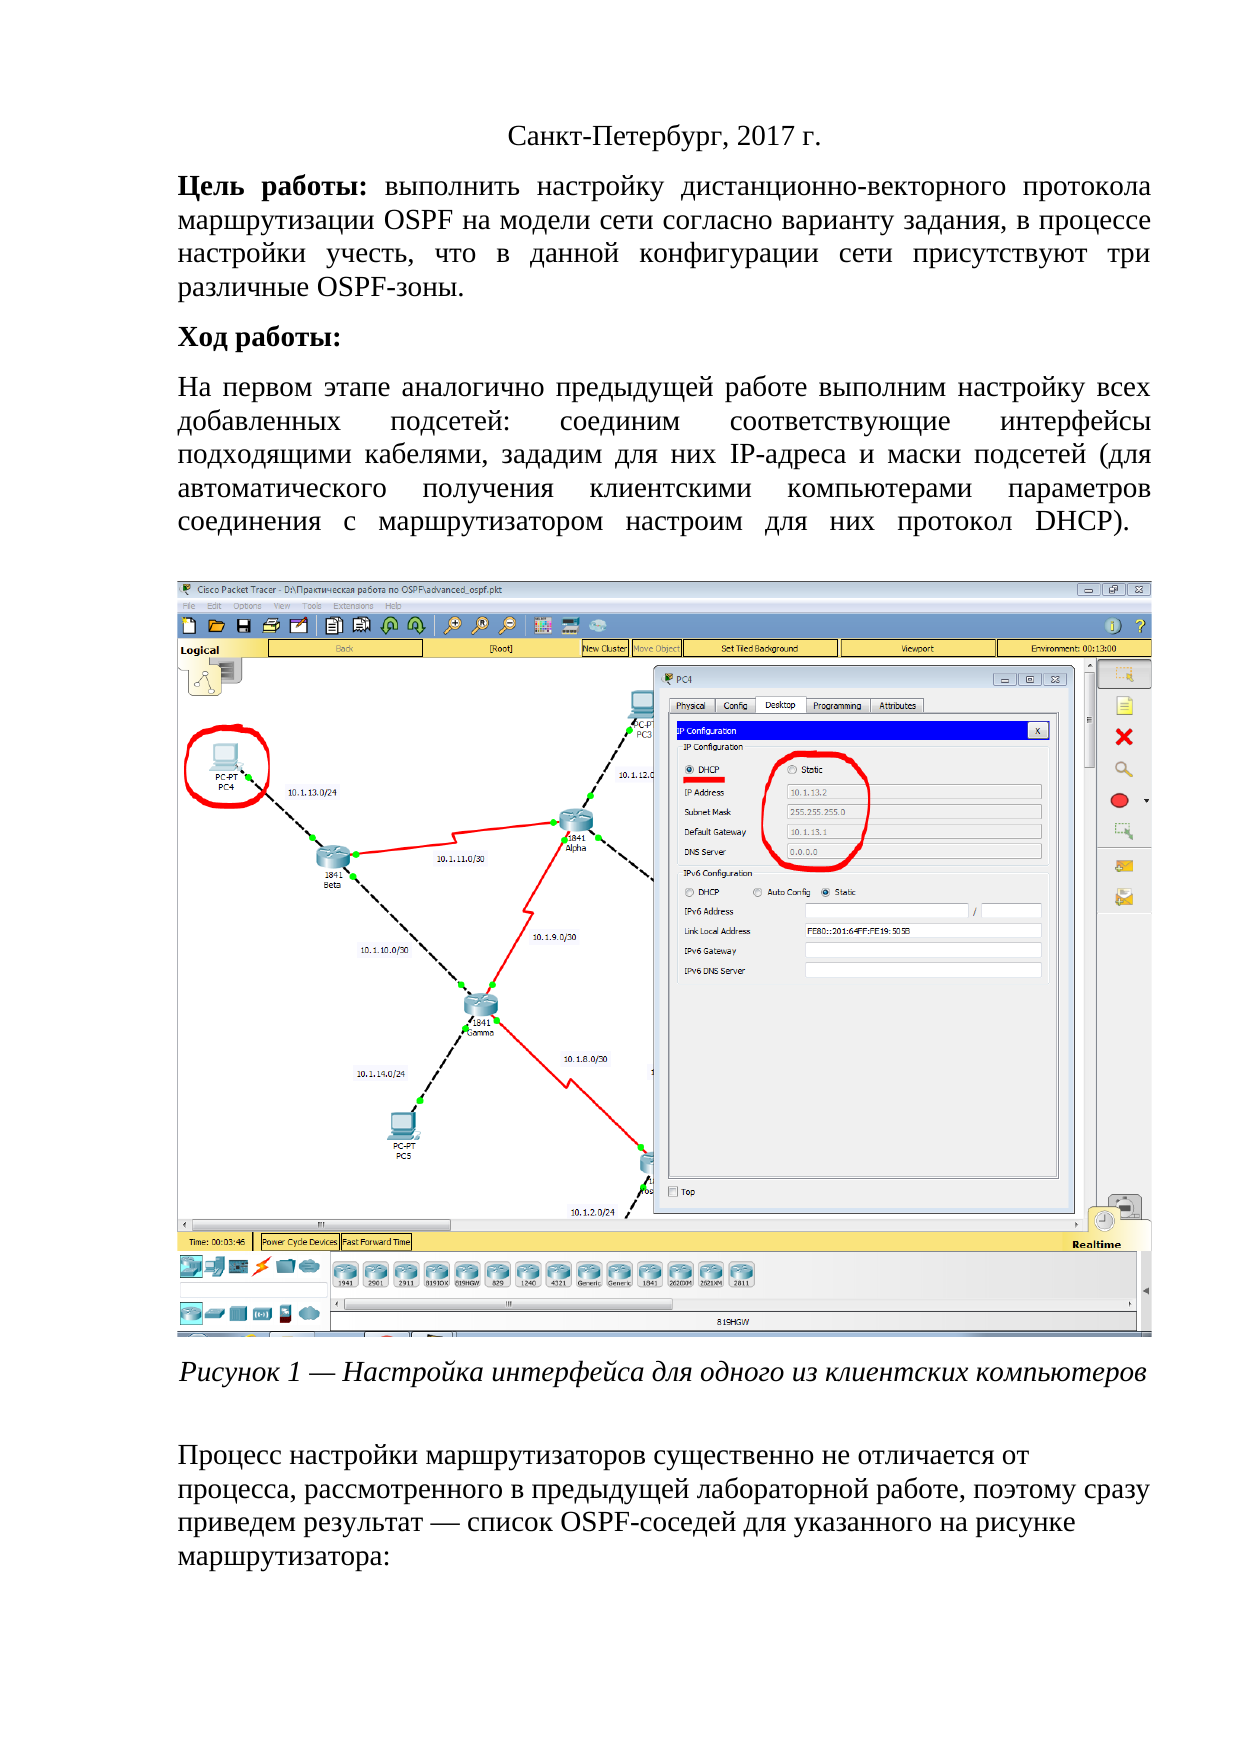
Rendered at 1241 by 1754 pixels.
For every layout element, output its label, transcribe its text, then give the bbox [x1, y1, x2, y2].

text Цель работы: выполнить настройку дистанционно-векторного протокола маршрутизации OSPF на модели сети согласно варианту задания, в процессе настройки учесть, что в данной конфигурации сети присутствуют три различные OSPF-зоны. [177, 168, 1152, 302]
picture [177, 581, 1152, 1337]
text Ход работы: [177, 319, 1152, 353]
text Рисунок 1 — Настройка интерфейса для одного из клиентских компьютеров [177, 1354, 1152, 1387]
text Процесс настройки маршрутизаторов существенно не отличается от процесса, рассмотренного в предыдущей лабораторной работе, поэтому сразу приведем результат — список OSPF-соседей для указанного на рисунке маршрутизатора: [177, 1404, 1152, 1572]
text На первом этапе аналогично предыдущей работе выполним настройку всех добавленных подсетей: соединим соответствующие интерфейсы подходящими кабелями, зададим для них IP-адреса и маски подсетей (для автоматического получения клиентскими компьютерами параметров соединения с маршрутизатором настроим для них протокол DHCP). [177, 369, 1152, 565]
text Санкт-Петербург, 2017 г. [177, 118, 1152, 152]
